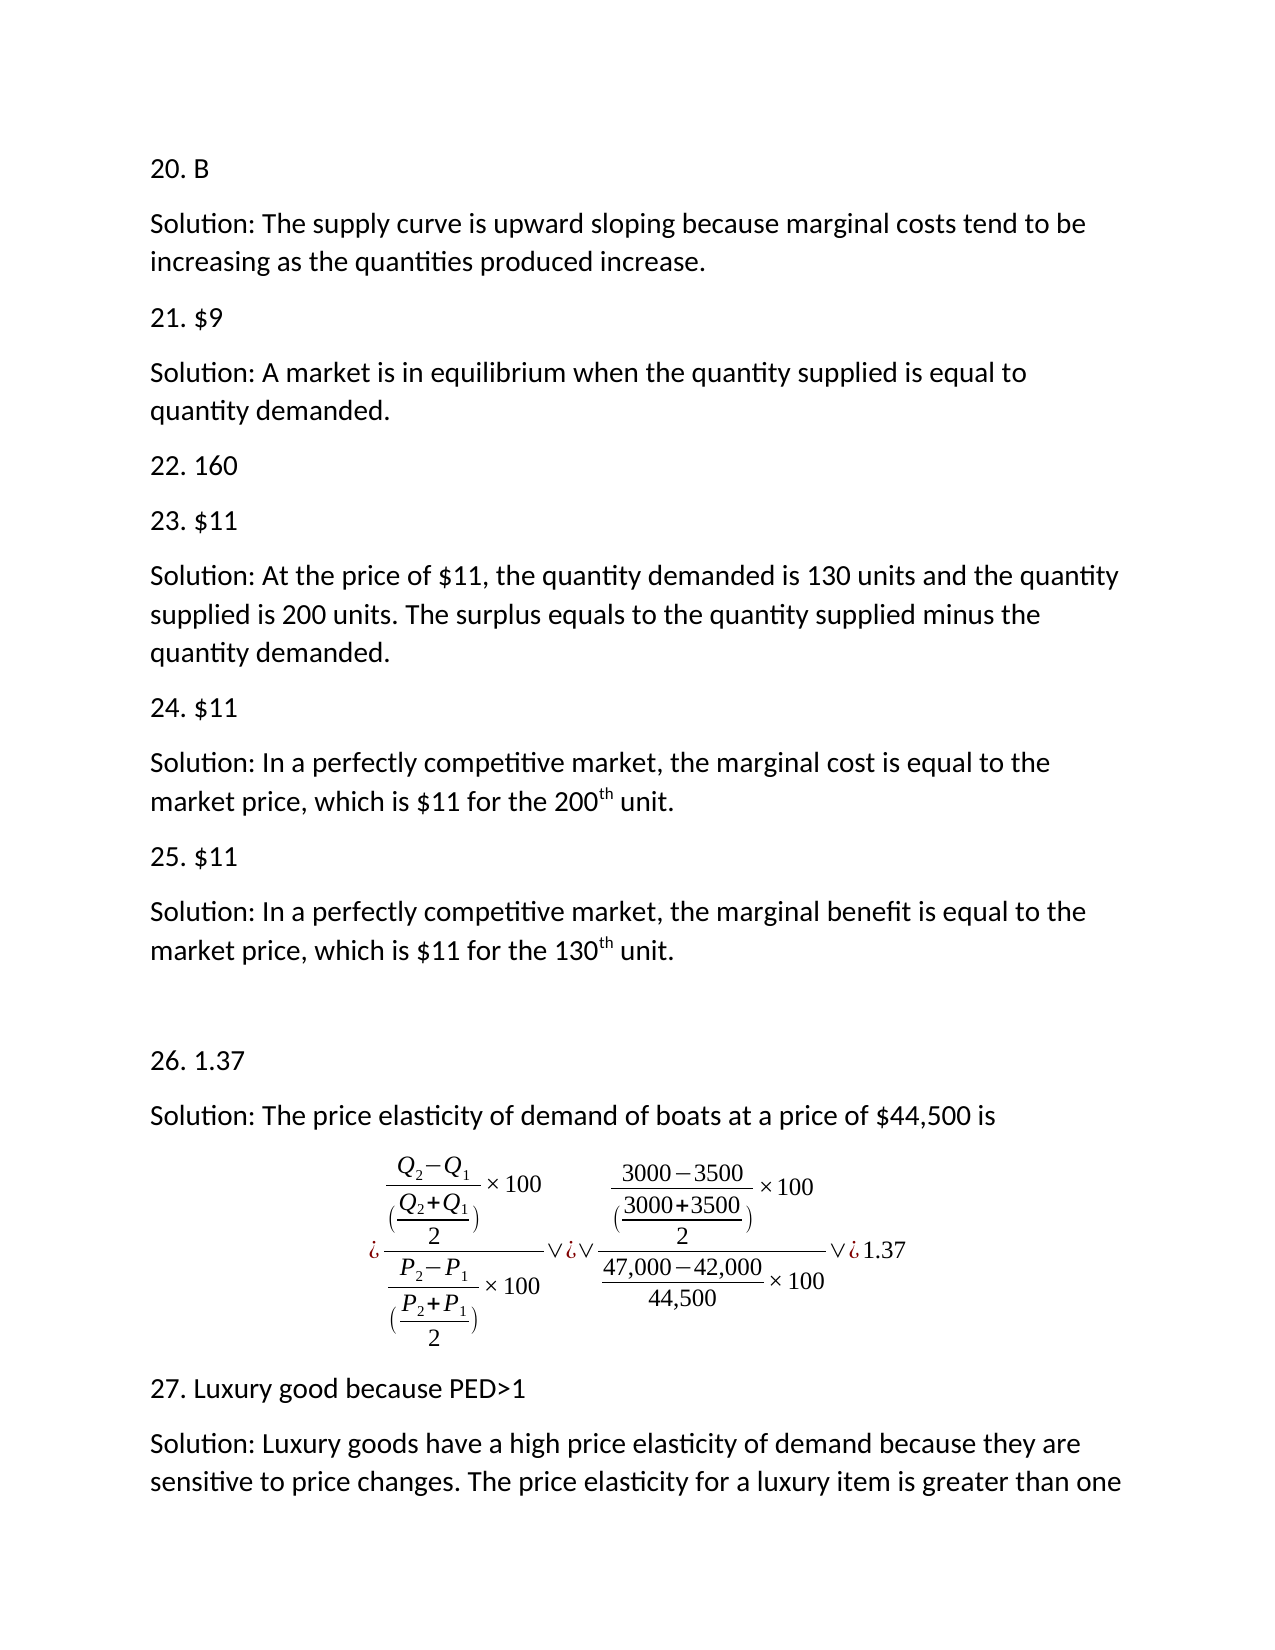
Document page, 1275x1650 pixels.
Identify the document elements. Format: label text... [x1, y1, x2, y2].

text Solution: At the price of $11, the quantity demanded is 130 units and the quantity supplied is 200 units. The surplus equals to the quantity supplied minus the quantity demanded. [150, 557, 1125, 670]
text Solution: In a perfectly competitive market, the marginal cost is equal to the market price, which is $11 for the 200th unit. [150, 744, 1125, 819]
text 20. B [150, 150, 1125, 186]
text 24. $11 [150, 689, 1125, 725]
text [150, 1425, 1125, 1499]
text Solution: The supply curve is upward sloping because marginal costs tend to be increasing as the quantities produced increase. [150, 205, 1125, 279]
text 26. 1.37 [150, 1042, 1125, 1077]
text Solution: A market is in equilibrium when the quantity supplied is equal to quantity demanded. [150, 354, 1125, 428]
text 27. Luxury good because PED>1 [150, 1370, 1125, 1406]
text 23. $11 [150, 502, 1125, 538]
text Solution: In a perfectly competitive market, the marginal benefit is equal to the market price, which is $11 for the 130th unit. [150, 893, 1125, 967]
text Solution: The price elasticity of demand of boats at a price of $44,500 is [150, 1097, 1125, 1133]
text 22. 160 [150, 447, 1125, 483]
text 21. $9 [150, 299, 1125, 334]
text 25. $11 [150, 838, 1125, 874]
